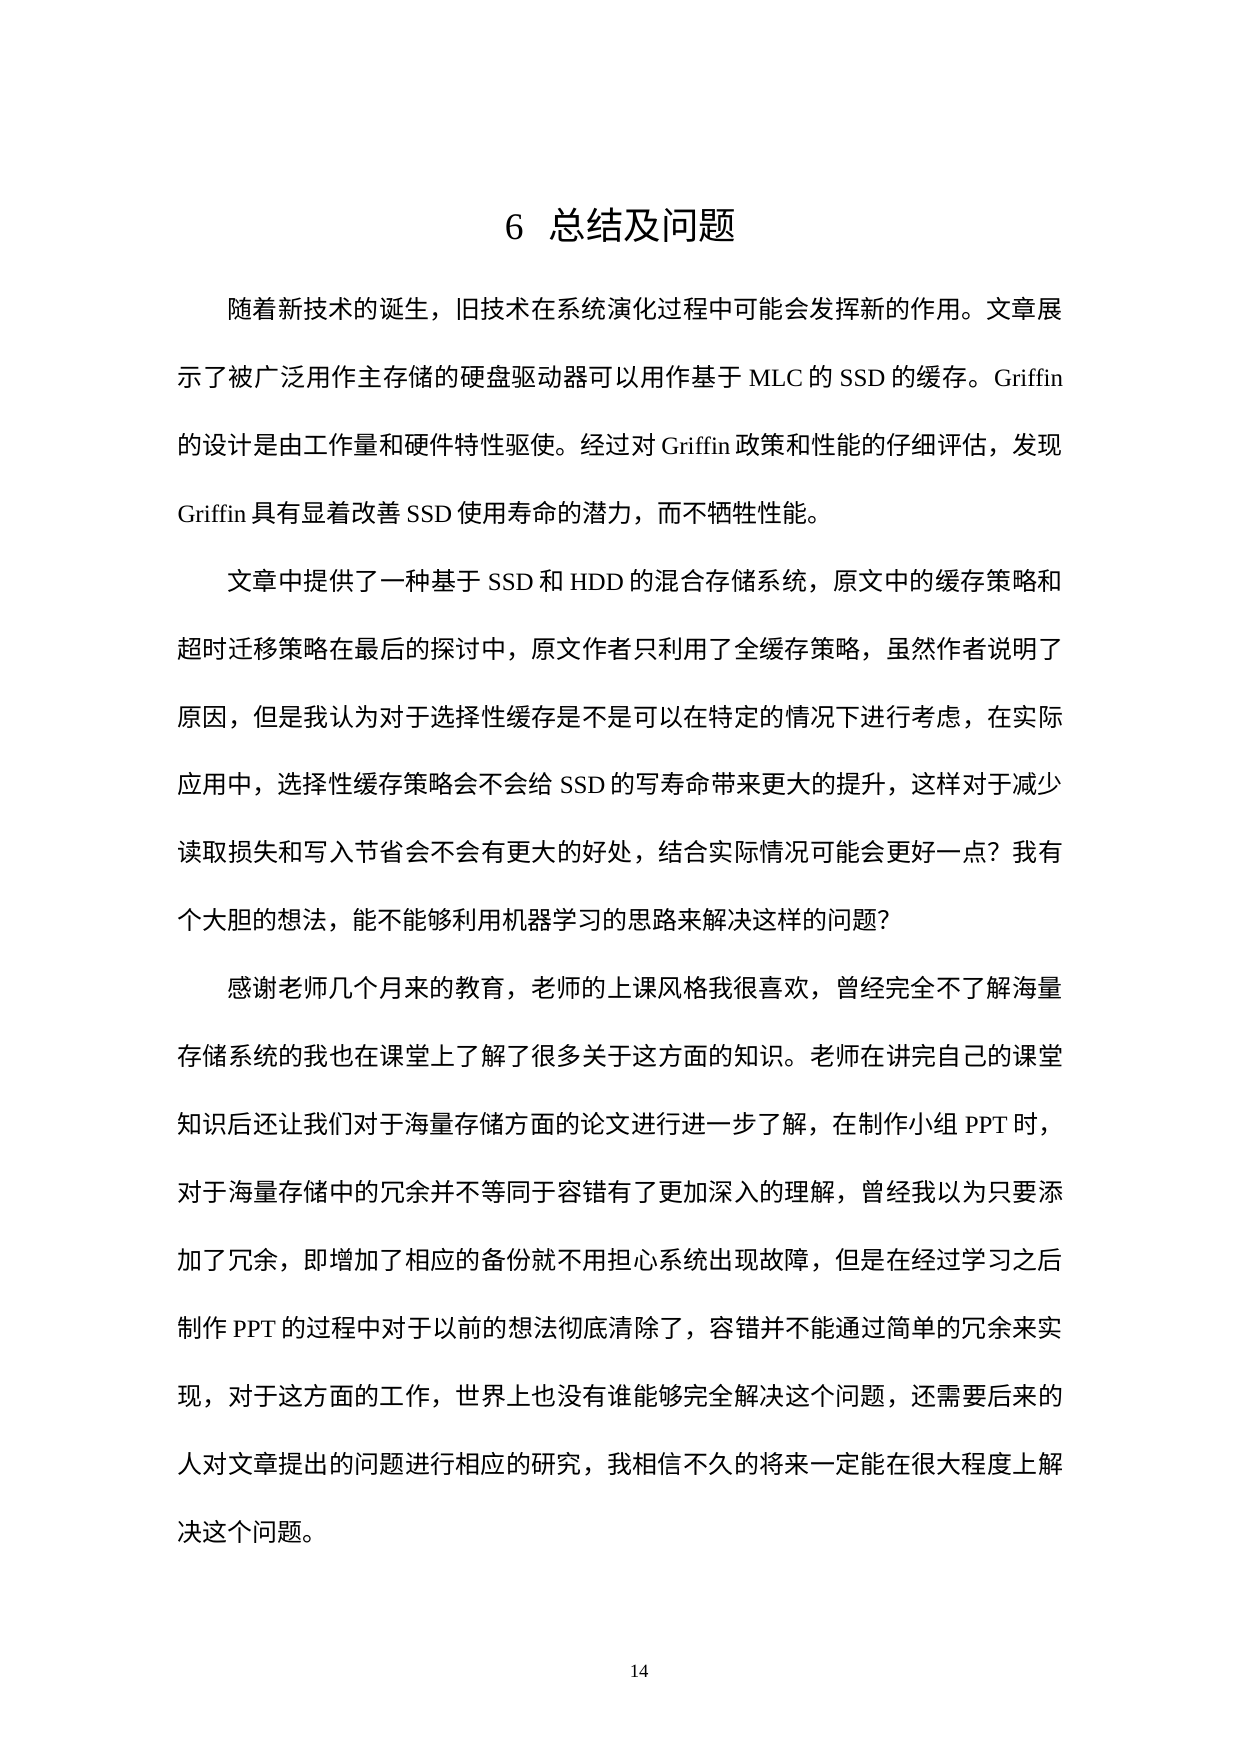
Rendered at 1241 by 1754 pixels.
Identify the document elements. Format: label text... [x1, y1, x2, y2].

subtitle 总结及问题 [177, 189, 1063, 257]
text 感谢老师几个月来的教育，老师的上课风格我很喜欢，曾经完全不了解海量存储系统的我也在课堂上了解了很多关于这方面的知识。老师在讲完自己的课堂知识后还让我们对于海量存储方面的论文进行进一步了解，在制作小组PPT时，对于海量存储中的冗余并不等同于容错有了更加深入的理解，曾经我以为只要添加了冗余，即增加了相应的备份就不用担心系统出现故障，但是在经过学习之后，制作PPT的过程中对于以前的想法彻底清除了，容错并不能通过简单的冗余来实现，对于这方面的工作，世界上也没有谁能够完全解决这个问题，还需要后来的人对文章提出的问题进行相应的研究，我相信不久的将来一定能在很大程度上解决这个问题。 [177, 953, 1063, 1564]
text 随着新技术的诞生，旧技术在系统演化过程中可能会发挥新的作用。文章展示了被广泛用作主存储的硬盘驱动器可以用作基于MLC的SSD的缓存。Griffin的设计是由工作量和硬件特性驱使。经过对Griffin政策和性能的仔细评估，发现Griffin具有显着改善SSD使用寿命的潜力，而不牺牲性能。 [177, 274, 1063, 545]
text 文章中提供了一种基于SSD和HDD的混合存储系统，原文中的缓存策略和超时迁移策略在最后的探讨中，原文作者只利用了全缓存策略，虽然作者说明了原因，但是我认为对于选择性缓存是不是可以在特定的情况下进行考虑，在实际应用中，选择性缓存策略会不会给SSD的写寿命带来更大的提升，这样对于减少读取损失和写入节省会不会有更大的好处，结合实际情况可能会更好一点？我有个大胆的想法，能不能够利用机器学习的思路来解决这样的问题？ [177, 545, 1063, 953]
